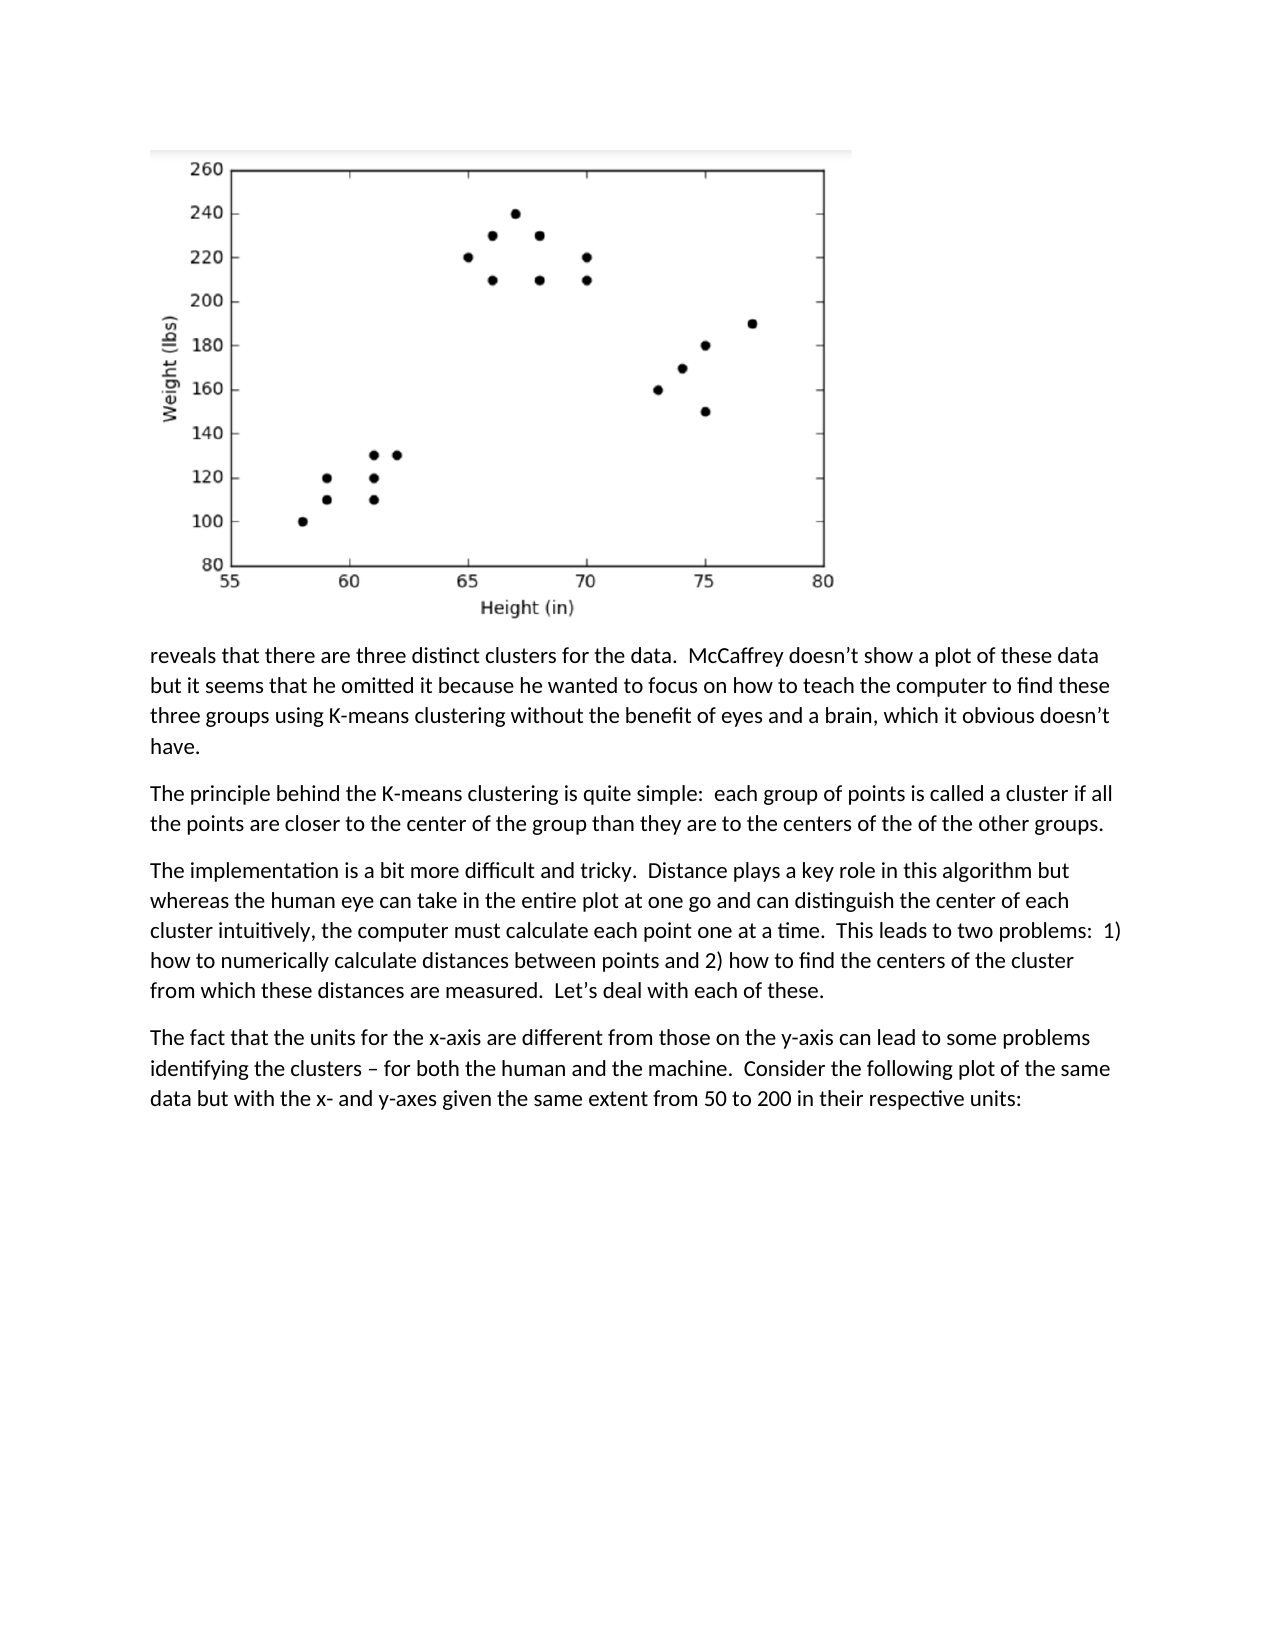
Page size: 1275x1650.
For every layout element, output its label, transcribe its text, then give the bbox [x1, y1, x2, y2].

picture [150, 150, 852, 623]
text reveals that there are three distinct clusters for the data. McCaffrey doesn’t show a plot of these data but it seems that he omitted it because he wanted to focus on how to teach the computer to find these three groups using K-means clustering without the benefit of eyes and a brain, which it obvious doesn’t have. [150, 641, 1125, 760]
text The principle behind the K-means clustering is quite simple: each group of points is called a cluster if all the points are closer to the center of the group than they are to the centers of the of the other groups. [150, 779, 1125, 837]
text The implementation is a bit more difficult and tricky. Distance plays a key role in this algorithm but whereas the human eye can take in the entire plot at one go and can distinguish the center of each cluster intuitively, the computer must calculate each point one at a time. This leads to two problems: 1) how to numerically calculate distances between points and 2) how to find the centers of the cluster from which these distances are measured. Let’s deal with each of these. [150, 856, 1125, 1005]
text The fact that the units for the x-axis are different from those on the y-axis can lead to some problems identifying the clusters – for both the human and the machine. Consider the following plot of the same data but with the x- and y-axes given the same extent from 50 to 200 in their respective units: [150, 1023, 1125, 1112]
